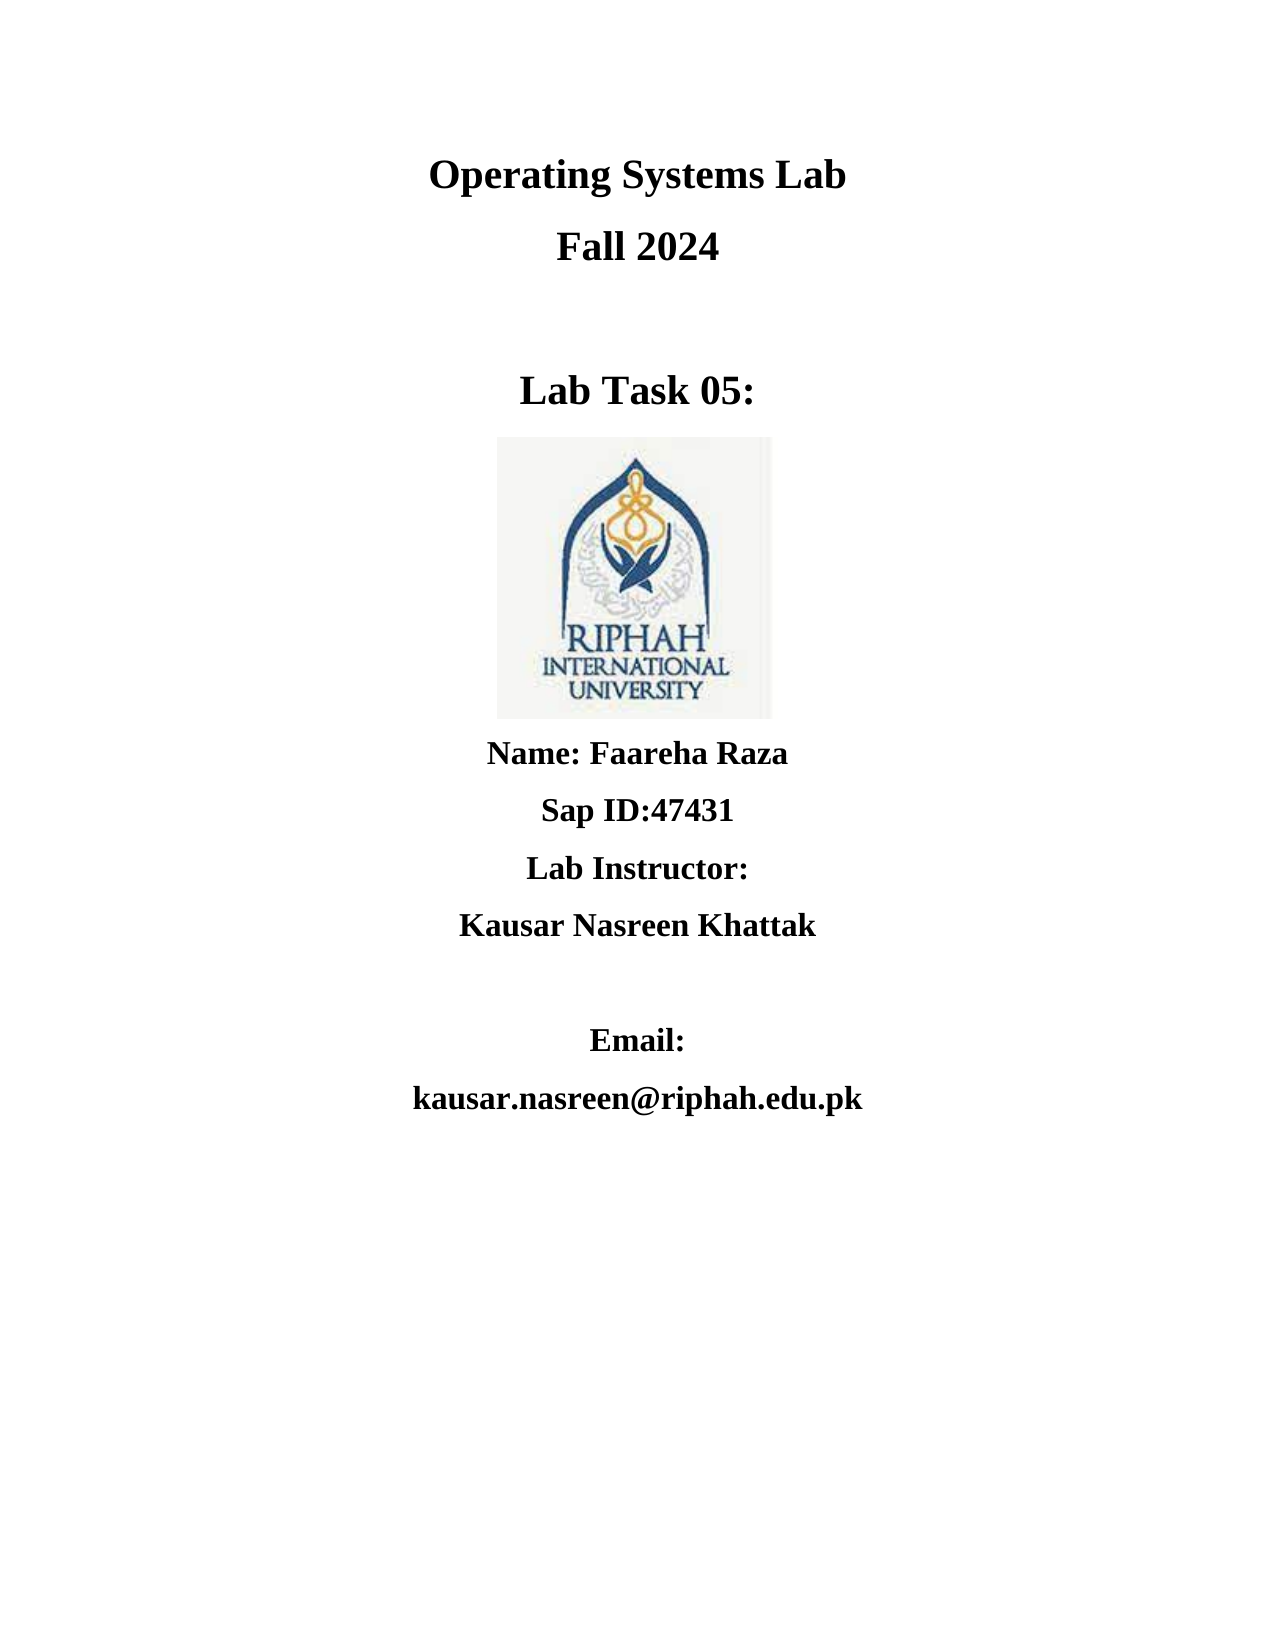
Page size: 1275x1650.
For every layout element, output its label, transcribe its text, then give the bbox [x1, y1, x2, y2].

text kausar.nasreen@riphah.edu.pk [150, 1078, 1125, 1116]
text Kausar Nasreen Khattak [150, 905, 1125, 944]
text Lab Instructor: [150, 848, 1125, 886]
text Email: [150, 1020, 1125, 1059]
text Operating Systems Lab [150, 150, 1125, 198]
text Sap ID:47431 [150, 790, 1125, 829]
text Fall 2024 [150, 222, 1125, 270]
text Name: Faareha Raza [150, 733, 1125, 771]
text Lab Task 05: [150, 366, 1125, 413]
picture [497, 437, 778, 719]
